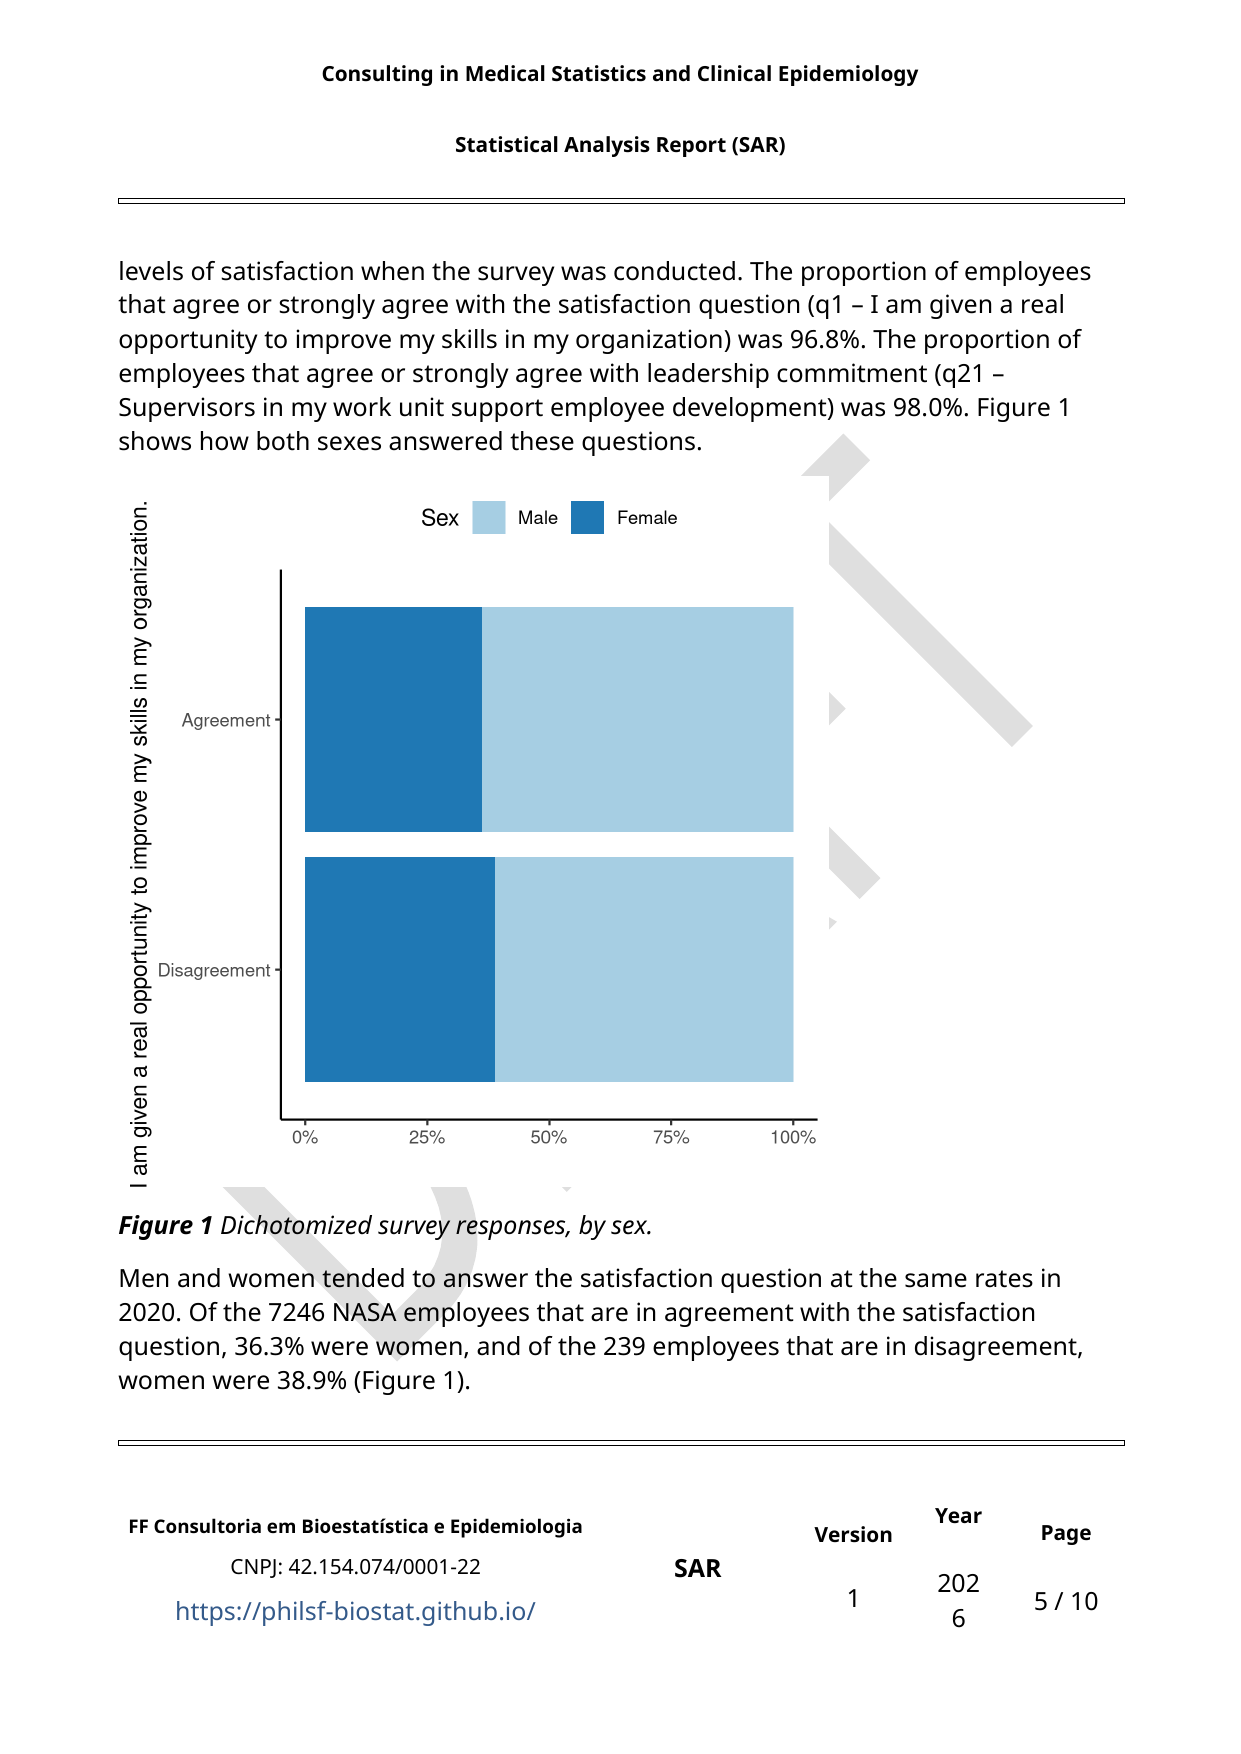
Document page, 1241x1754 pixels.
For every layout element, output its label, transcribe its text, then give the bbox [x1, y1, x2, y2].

text Men and women tended to answer the satisfaction question at the same rates in 2020. Of the 7246 NASA employees that are in agreement with the satisfaction question, 36.3% were women, and of the 239 employees that are in disagreement, women were 38.9% (Figure 1). [118, 1261, 1122, 1397]
text Figure 1 Dichotomized survey responses, by sex. [118, 1208, 1122, 1242]
picture [118, 476, 829, 1187]
